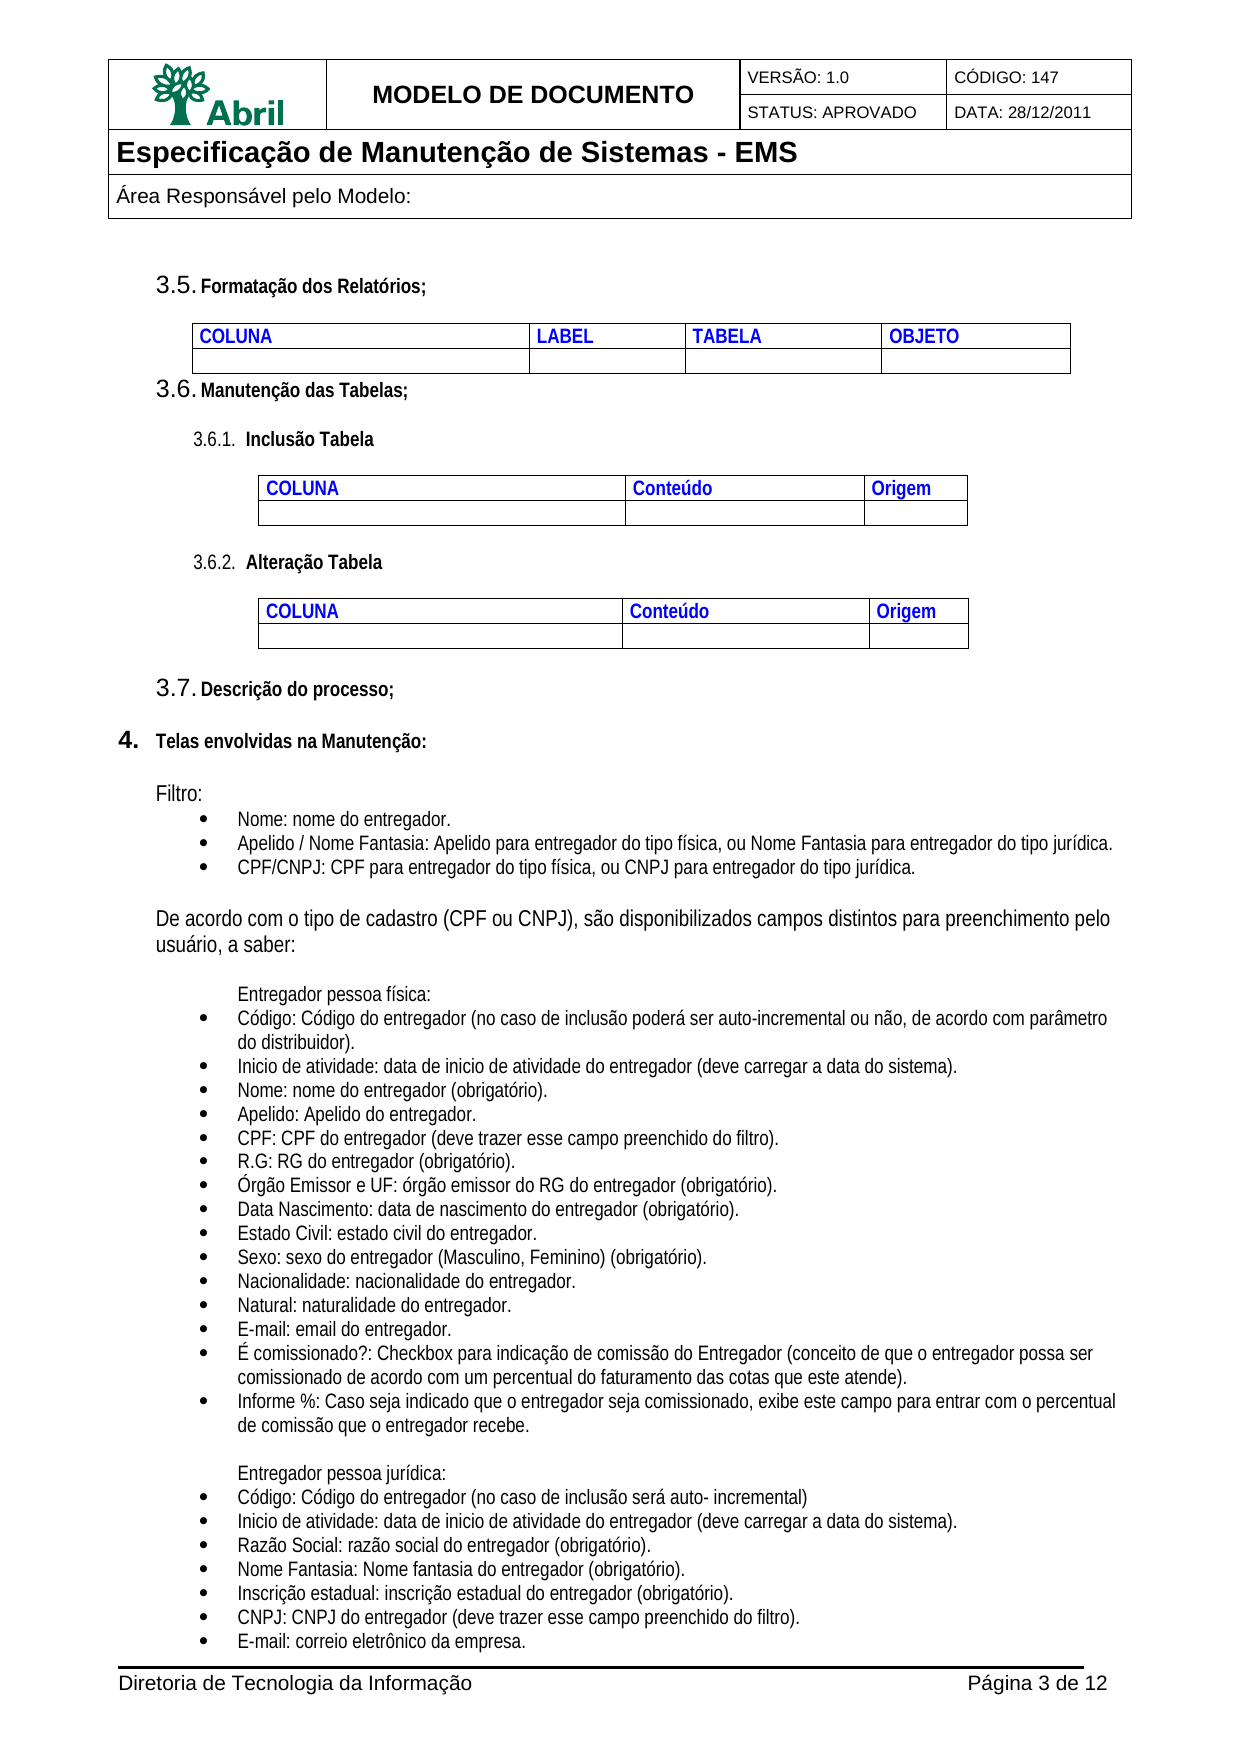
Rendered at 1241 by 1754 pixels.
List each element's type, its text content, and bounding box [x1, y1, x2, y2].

list Estado Civil: estado civil do entregador. [200, 1221, 1122, 1245]
list Nome: nome do entregador (obrigatório). [200, 1077, 1122, 1101]
table_cell [626, 501, 864, 525]
list Inscrição estadual: inscrição estadual do entregador (obrigatório). [200, 1581, 1122, 1604]
list Data Nascimento: data de nascimento do entregador (obrigatório). [200, 1197, 1122, 1221]
list Nome Fantasia: Nome fantasia do entregador (obrigatório). [200, 1557, 1122, 1581]
table_header Origem [870, 599, 968, 623]
table_cell [259, 501, 625, 525]
list Inicio de atividade: data de inicio de atividade do entregador (deve carregar a data do sistema). [200, 1053, 1122, 1077]
table_cell [623, 624, 869, 648]
text Entregador pessoa jurídica: [237, 1461, 1122, 1485]
list Filtro: [156, 780, 1122, 807]
table_header COLUNA [259, 599, 622, 623]
list E-mail: correio eletrônico da empresa. [200, 1628, 1122, 1652]
table_cell [882, 349, 1070, 373]
list Sexo: sexo do entregador (Masculino, Feminino) (obrigatório). [200, 1245, 1122, 1269]
list É comissionado?: Checkbox para indicação de comissão do Entregador (conceito de que o entregador possa ser comissionado de acordo com um percentual do faturamento das cotas que este atende). [200, 1341, 1122, 1389]
table_cell [530, 349, 685, 373]
table_header TABELA [686, 324, 881, 348]
table_header LABEL [530, 324, 685, 348]
subtitle Descrição do processo; [156, 673, 1122, 701]
subtitle Telas envolvidas na Manutenção: [118, 725, 1122, 754]
list Apelido: Apelido do entregador. [200, 1101, 1122, 1125]
table_header Conteúdo [623, 599, 869, 623]
table_cell [870, 624, 968, 648]
list Razão Social: razão social do entregador (obrigatório). [200, 1533, 1122, 1557]
table_header Conteúdo [626, 476, 864, 500]
subtitle Alteração Tabela [193, 550, 1122, 574]
list Órgão Emissor e UF: órgão emissor do RG do entregador (obrigatório). [200, 1173, 1122, 1197]
list De acordo com o tipo de cadastro (CPF ou CNPJ), são disponibilizados campos distintos para preenchimento pelo usuário, a saber: [156, 905, 1122, 958]
table_header COLUNA [259, 476, 625, 500]
list Natural: naturalidade do entregador. [200, 1293, 1122, 1317]
list Informe %: Caso seja indicado que o entregador seja comissionado, exibe este campo para entrar com o percentual de comissão que o entregador recebe. [200, 1389, 1122, 1437]
table_header COLUNA [193, 324, 529, 348]
text Entregador pessoa física: [237, 982, 1122, 1006]
table_cell [686, 349, 881, 373]
subtitle Formatação dos Relatórios; [156, 270, 1122, 299]
list Inicio de atividade: data de inicio de atividade do entregador (deve carregar a data do sistema). [200, 1509, 1122, 1533]
list E-mail: email do entregador. [200, 1317, 1122, 1341]
list Código: Código do entregador (no caso de inclusão será auto- incremental) [200, 1485, 1122, 1509]
list Nacionalidade: nacionalidade do entregador. [200, 1269, 1122, 1293]
table_cell [865, 501, 967, 525]
table_cell [259, 624, 622, 648]
list R.G: RG do entregador (obrigatório). [200, 1149, 1122, 1173]
table_header OBJETO [882, 324, 1070, 348]
subtitle Inclusão Tabela [193, 427, 1122, 451]
list Apelido / Nome Fantasia: Apelido para entregador do tipo física, ou Nome Fantasia para entregador do tipo jurídica. [200, 831, 1122, 855]
list Nome: nome do entregador. [200, 807, 1122, 831]
subtitle Manutenção das Tabelas; [156, 374, 1122, 403]
list Código: Código do entregador (no caso de inclusão poderá ser auto-incremental ou não, de acordo com parâmetro do distribuidor). [200, 1006, 1122, 1053]
list CNPJ: CNPJ do entregador (deve trazer esse campo preenchido do filtro). [200, 1604, 1122, 1628]
list CPF/CNPJ: CPF para entregador do tipo física, ou CNPJ para entregador do tipo jurídica. [200, 855, 1122, 879]
table_cell [193, 349, 529, 373]
table_header Origem [865, 476, 967, 500]
list CPF: CPF do entregador (deve trazer esse campo preenchido do filtro). [200, 1125, 1122, 1149]
